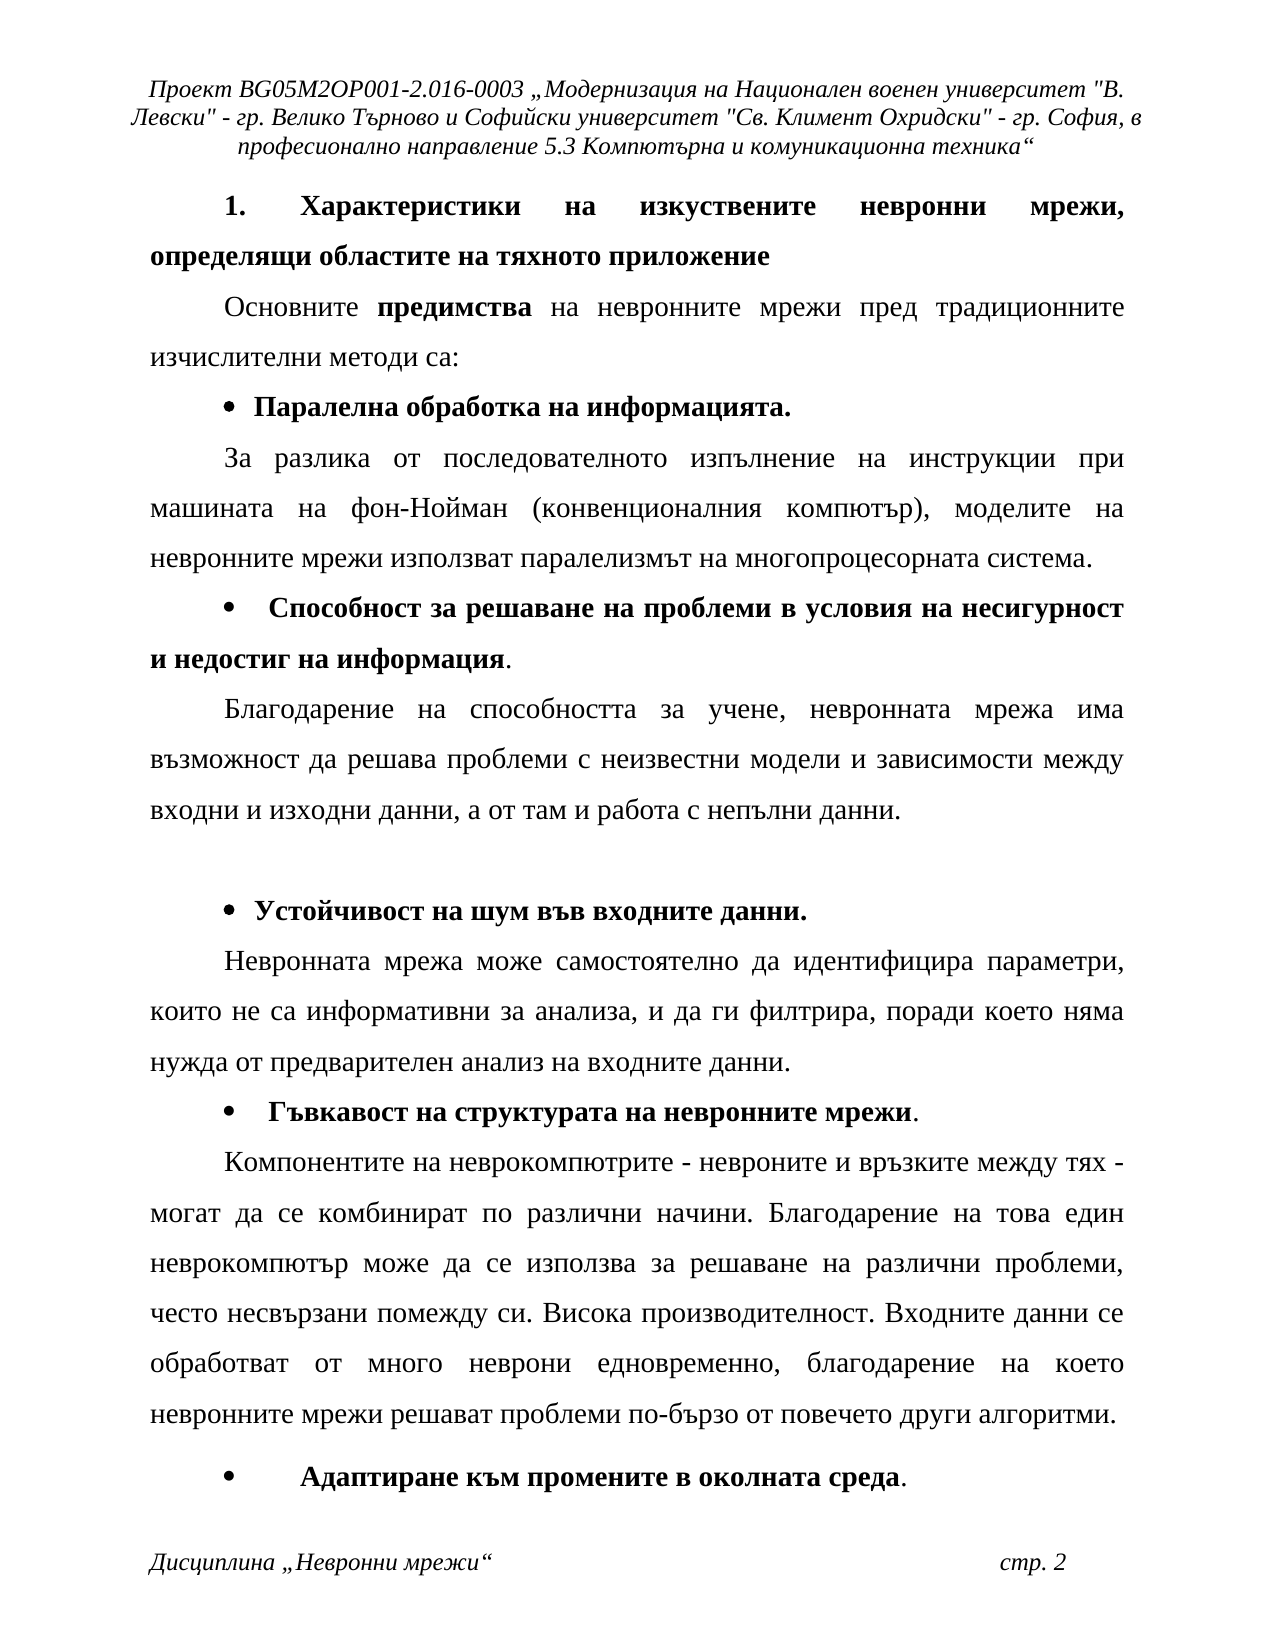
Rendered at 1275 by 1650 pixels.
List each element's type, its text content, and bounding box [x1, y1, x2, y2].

list Паралелна обработка на информацията. [150, 389, 1125, 423]
list Характеристики на изкуствените невронни мрежи, определящи областите на тяхното приложение [150, 188, 1125, 272]
list Адаптиране към промените в околната среда. [150, 1459, 1125, 1492]
list Способност за решаване на проблеми в условия на несигурност и недостиг на информация. [150, 591, 1125, 674]
text За разлика от последователното изпълнение на инструкции при машината на фон-Нойман (конвенционалния компютър), моделите на невронните мрежи използват паралелизмът на многопроцесорната система. [150, 440, 1125, 574]
list Устойчивост на шум във входните данни. [150, 893, 1125, 926]
text Благодарение на способността за учене, невронната мрежа има възможност да решава проблеми с неизвестни модели и зависимости между входни и изходни данни, а от там и работа с непълни данни. [150, 691, 1125, 826]
text Невронната мрежа може самостоятелно да идентифицира параметри, които не са информативни за анализа, и да ги филтрира, поради което няма нужда от предварителен анализ на входните данни. [150, 943, 1125, 1077]
list Гъвкавост на структурата на невронните мрежи. [150, 1094, 1125, 1128]
text Основните предимства на невронните мрежи пред традиционните изчислителни методи са: [150, 289, 1125, 372]
text Компонентите на неврокомпютрите - невроните и връзките между тях - могат да се комбинират по различни начини. Благодарение на това един неврокомпютър може да се използва за решаване на различни проблеми, често несвързани помежду си. Висока производителност. Входните данни се обработват от много неврони едновременно, благодарение на което невронните мрежи решават проблеми по-бързо от повечето други алгоритми. [150, 1144, 1125, 1429]
